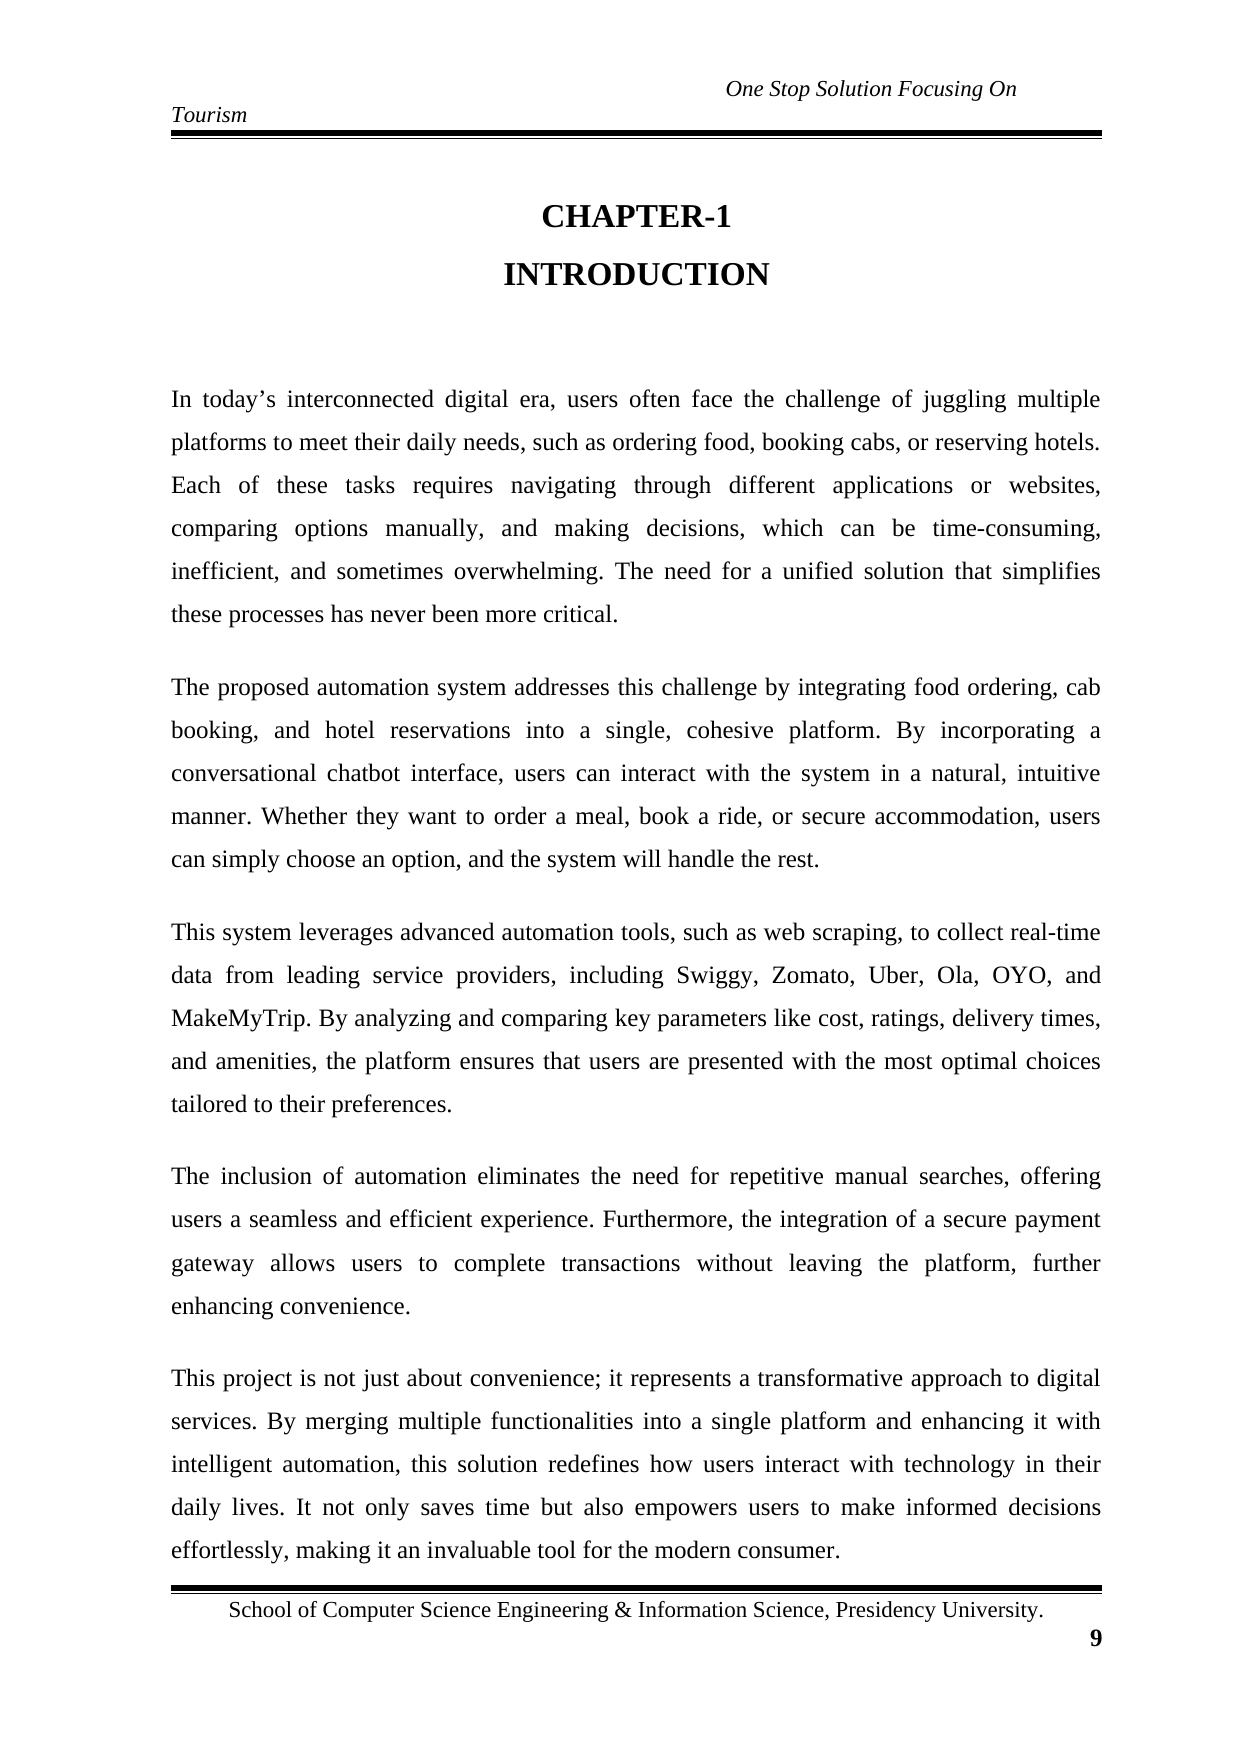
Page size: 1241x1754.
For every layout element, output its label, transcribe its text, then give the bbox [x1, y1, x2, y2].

text The inclusion of automation eliminates the need for repetitive manual searches, offering users a seamless and efficient experience. Furthermore, the integration of a secure payment gateway allows users to complete transactions without leaving the platform, further enhancing convenience. [171, 1161, 1102, 1319]
text CHAPTER-1 [171, 197, 1102, 235]
text This project is not just about convenience; it represents a transformative approach to digital services. By merging multiple functionalities into a single platform and enhancing it with intelligent automation, this solution redefines how users interact with technology in their daily lives. It not only saves time but also empowers users to make informed decisions effortlessly, making it an invaluable tool for the modern consumer. [171, 1363, 1102, 1564]
text This system leverages advanced automation tools, such as web scraping, to collect real-time data from leading service providers, including Swiggy, Zomato, Uber, Ola, OYO, and MakeMyTrip. By analyzing and comparing key parameters like cost, ratings, delivery times, and amenities, the platform ensures that users are presented with the most optimal choices tailored to their preferences. [171, 917, 1102, 1118]
text INTRODUCTION [171, 254, 1102, 292]
text In today’s interconnected digital era, users often face the challenge of juggling multiple platforms to meet their daily needs, such as ordering food, booking cabs, or reserving hotels. Each of these tasks requires navigating through different applications or websites, comparing options manually, and making decisions, which can be time-consuming, inefficient, and sometimes overwhelming. The need for a unified solution that simplifies these processes has never been more critical. [171, 384, 1102, 628]
text The proposed automation system addresses this challenge by integrating food ordering, cab booking, and hotel reservations into a single, cohesive platform. By incorporating a conversational chatbot interface, users can interact with the system in a natural, intuitive manner. Whether they want to order a meal, book a ride, or secure accommodation, users can simply choose an option, and the system will handle the rest. [171, 672, 1102, 873]
